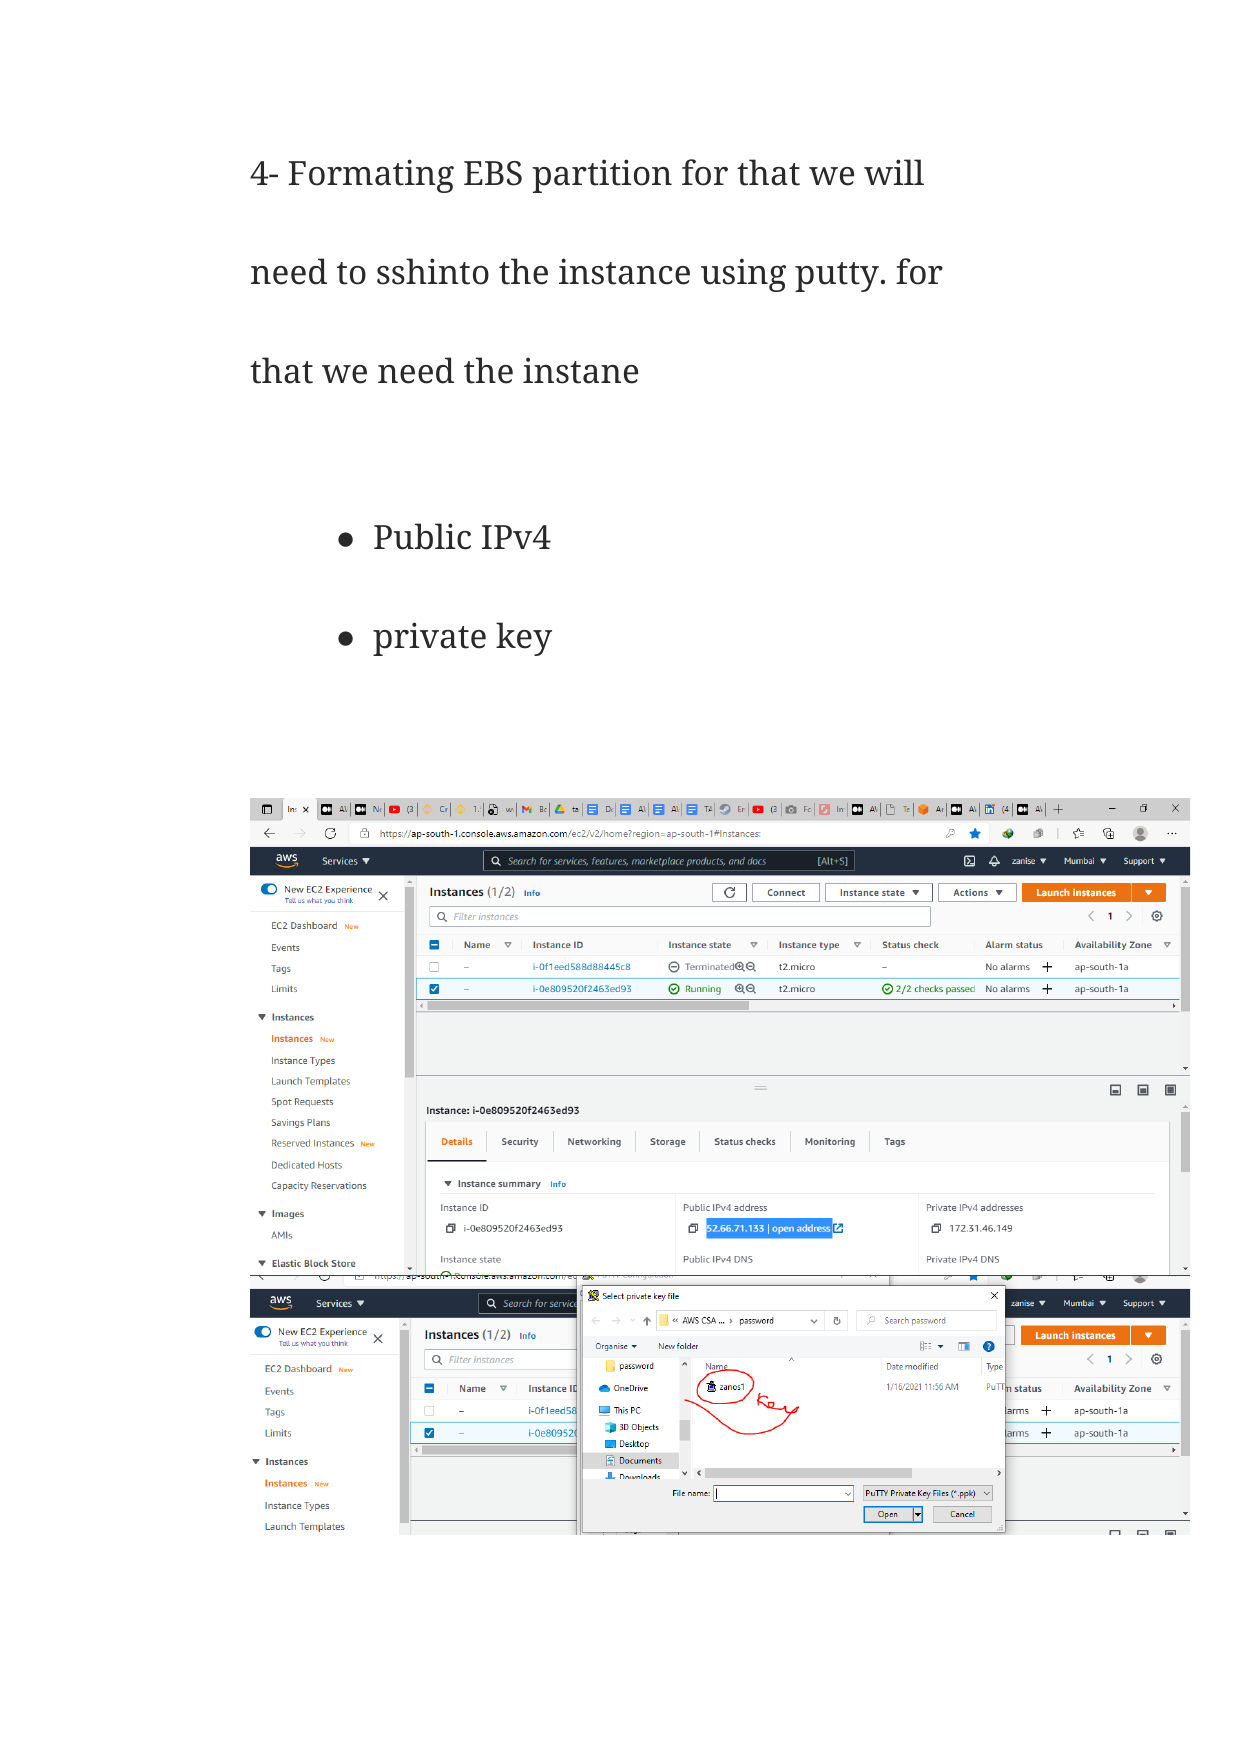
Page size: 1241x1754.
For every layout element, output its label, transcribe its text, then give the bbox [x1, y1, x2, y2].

picture [250, 798, 1191, 1535]
list private key [335, 612, 990, 658]
list Public IPv4 [335, 513, 990, 559]
text 4- Formating EBS partition for that we will need to sshinto the instance using putty. for that we need the instane [250, 150, 990, 393]
